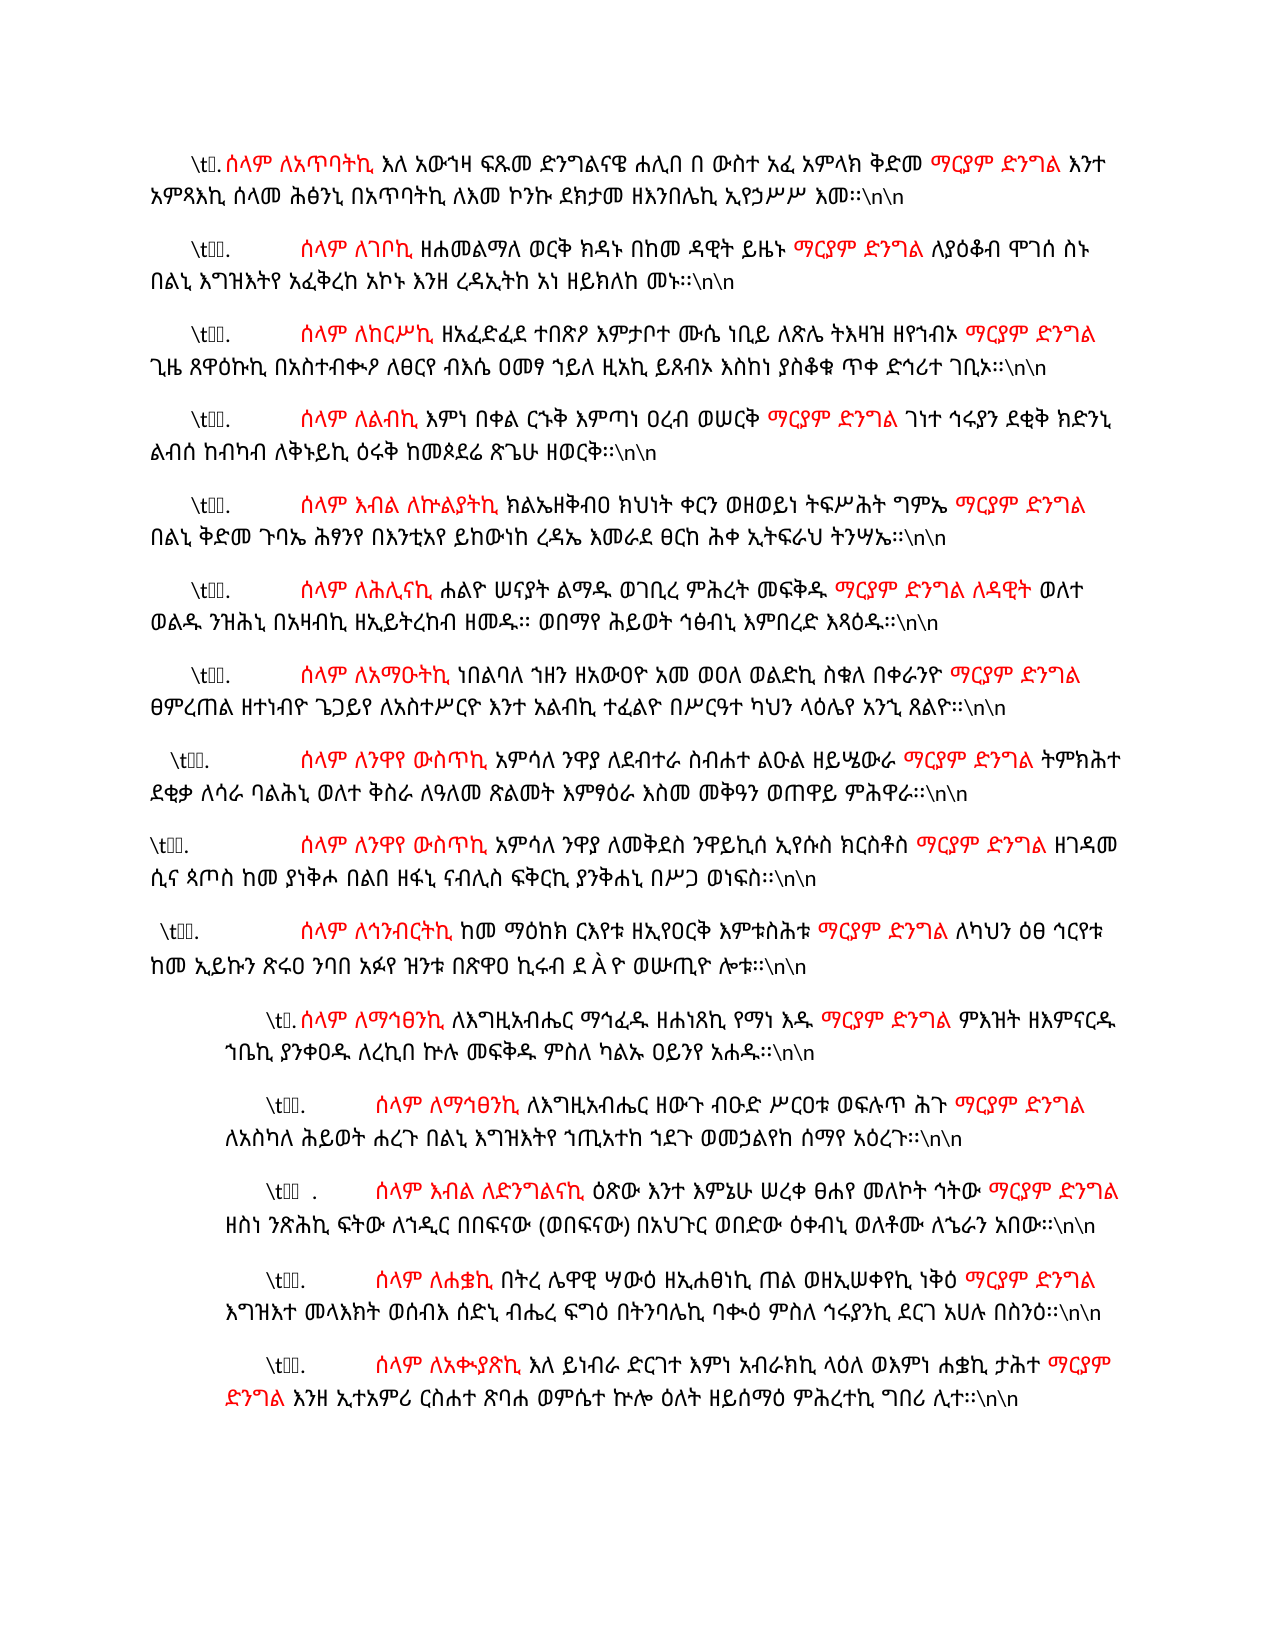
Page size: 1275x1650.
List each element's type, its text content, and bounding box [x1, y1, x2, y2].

text \t. ሰላም ለልብኪ እምነ በቀል ርኁቅ እምጣነ ዐረብ ወሠርቅ ማርያም ድንግል ገነተ ኅሩያን ደቂቅ ክድንኒ ልብሰ ከብካብ ለቅኑይኪ ዕሩቅ ከመጶደሬ ጽጌሁ ዘወርቅ፡፡\n\n [150, 406, 1125, 466]
text \t. ሰላም ለማኅፀንኪ ለእግዚአብሔር ዘውጉ ብዑድ ሥርዐቱ ወፍሉጥ ሕጉ ማርያም ድንግል ለአስካለ ሕይወት ሐረጉ በልኒ እግዝእትየ ኀጢአተከ ኀደጉ ወመኃልየከ ሰማየ አዕረጉ፡፡\n\n [225, 1092, 1125, 1152]
text \t . ሰላም እብል ለድንግልናኪ ዕጽው እንተ እምኔሁ ሠረቀ ፀሐየ መለኮት ኅትው ማርያም ድንግል ዘስነ ንጽሕኪ ፍትው ለኀዲር በበፍናው (ወበፍናው) በአህጉር ወበድው ዕቀብኒ ወለቶሙ ለኄራን አበው፡፡\n\n [225, 1177, 1125, 1241]
text \t. ሰላም ለገቦኪ ዘሐመልማለ ወርቅ ክዳኑ በከመ ዳዊት ይዜኑ ማርያም ድንግል ለያዕቆብ ሞገሰ ስኑ በልኒ እግዝእትየ አፈቅረከ አኮኑ እንዘ ረዳኢትከ አነ ዘይክለከ መኑ፡፡\n\n [150, 235, 1125, 295]
text \t. ሰላም ለከርሥኪ ዘአፈድፈደ ተበጽዖ እምታቦተ ሙሴ ነቢይ ለጽሌ ትእዛዝ ዘየኀብኦ ማርያም ድንግል ጊዜ ጸዋዕኩኪ በአስተብቊዖ ለፀርየ ብእሴ ዐመፃ ኀይለ ዚአኪ ይጸብኦ እስከነ ያስቆቁ ጥቀ ድኅሪተ ገቢኦ፡፡\n\n [150, 320, 1125, 381]
text \t. ሰላም እብል ለኵልያትኪ ክልኤዘቅብዐ ክህነት ቀርን ወዘወይነ ትፍሥሕት ግምኤ ማርያም ድንግል በልኒ ቅድመ ጉባኤ ሕፃንየ በእንቲአየ ይከውነከ ረዳኤ እመራደ ፀርከ ሕቀ ኢትፍራህ ትንሣኤ፡፡\n\n [150, 491, 1125, 551]
text \t. ሰላም ለማኅፀንኪ ለእግዚአብሔር ማኅፈዱ ዘሐነጸኪ የማነ እዱ ማርያም ድንግል ምእዝት ዘእምናርዱ ኀቤኪ ያንቀዐዱ ለረኪበ ኵሉ መፍቅዱ ምስለ ካልኡ ዐይንየ አሐዱ፡፡\n\n [225, 1006, 1125, 1067]
text \t. ሰላም ለአማዑትኪ ነበልባለ ኀዘን ዘአውዐዮ አመ ወዐለ ወልድኪ ስቁለ በቀራንዮ ማርያም ድንግል ፀምረጠል ዘተነብዮ ጌጋይየ ለአስተሥርዮ እንተ አልብኪ ተፈልዮ በሥርዓተ ካህን ላዕሌየ አንኂ ጸልዮ፡፡\n\n [150, 661, 1125, 721]
text \t. ሰላም ለአቊያጽኪ እለ ይነብራ ድርገተ እምነ አብራክኪ ላዕለ ወእምነ ሐቌኪ ታሕተ ማርያም ድንግል እንዘ ኢተአምሪ ርስሐተ ጽባሐ ወምሴተ ኵሎ ዕለት ዘይሰማዕ ምሕረተኪ ግበሪ ሊተ፡፡\n\n [225, 1351, 1125, 1412]
text \t. ሰላም ለሐቌኪ በትረ ሌዋዊ ሣውዕ ዘኢሐፀነኪ ጠል ወዘኢሠቀየኪ ነቅዕ ማርያም ድንግል እግዝእተ መላእክት ወሰብእ ሰድኒ ብሔረ ፍግዕ በትንባሌኪ ባቊዕ ምስለ ኅሩያንኪ ደርገ አሀሉ በስንዕ፡፡\n\n [225, 1266, 1125, 1326]
text \t. ሰላም ለአጥባትኪ እለ አውኀዛ ፍጹመ ድንግልናዌ ሐሊበ በ ውስተ አፈ አምላክ ቅድመ ማርያም ድንግል እንተ አምጻእኪ ሰላመ ሕፅንኒ በአጥባትኪ ለእመ ኮንኩ ደክታመ ዘእንበሌኪ ኢየኃሥሥ እመ፡፡\n\n [150, 150, 1125, 210]
text \t. ሰላም ለኅንብርትኪ ከመ ማዕከክ ርእየቱ ዘኢየዐርቅ እምቱስሕቱ ማርያም ድንግል ለካህን ዕፀ ኅርየቱ ከመ ኢይኩን ጽሩዐ ንባበ አፉየ ዝንቱ በጽዋዐ ኪሩብ ደÀዮ ወሡጢዮ ሎቱ፡፡\n\n [150, 917, 1125, 981]
text \t. ሰላም ለንዋየ ውስጥኪ አምሳለ ንዋያ ለመቅደስ ንዋይኪሰ ኢየሱስ ክርስቶስ ማርያም ድንግል ዘገዳመ ሲና ጳጦስ ከመ ያነቅሖ በልበ ዘፋኒ ናብሊስ ፍቅርኪ ያንቅሐኒ በሥጋ ወነፍስ፡፡\n\n [150, 832, 1125, 892]
text \t. ሰላም ለንዋየ ውስጥኪ አምሳለ ንዋያ ለደብተራ ስብሐተ ልዑል ዘይሤውራ ማርያም ድንግል ትምክሕተ ደቂቃ ለሳራ ባልሕኒ ወለተ ቅስራ ለዓለመ ጽልመት እምፃዕራ እስመ መቅዓን ወጠዋይ ምሕዋራ፡፡\n\n [150, 746, 1125, 807]
text \t. ሰላም ለሕሊናኪ ሐልዮ ሠናያት ልማዱ ወገቢረ ምሕረት መፍቅዱ ማርያም ድንግል ለዳዊት ወለተ ወልዱ ንዝሕኒ በአዛብኪ ዘኢይትረከብ ዘመዱ፡፡ ወበማየ ሕይወት ኅፅብኒ እምበረድ እጻዕዱ፡፡\n\n [150, 576, 1125, 636]
